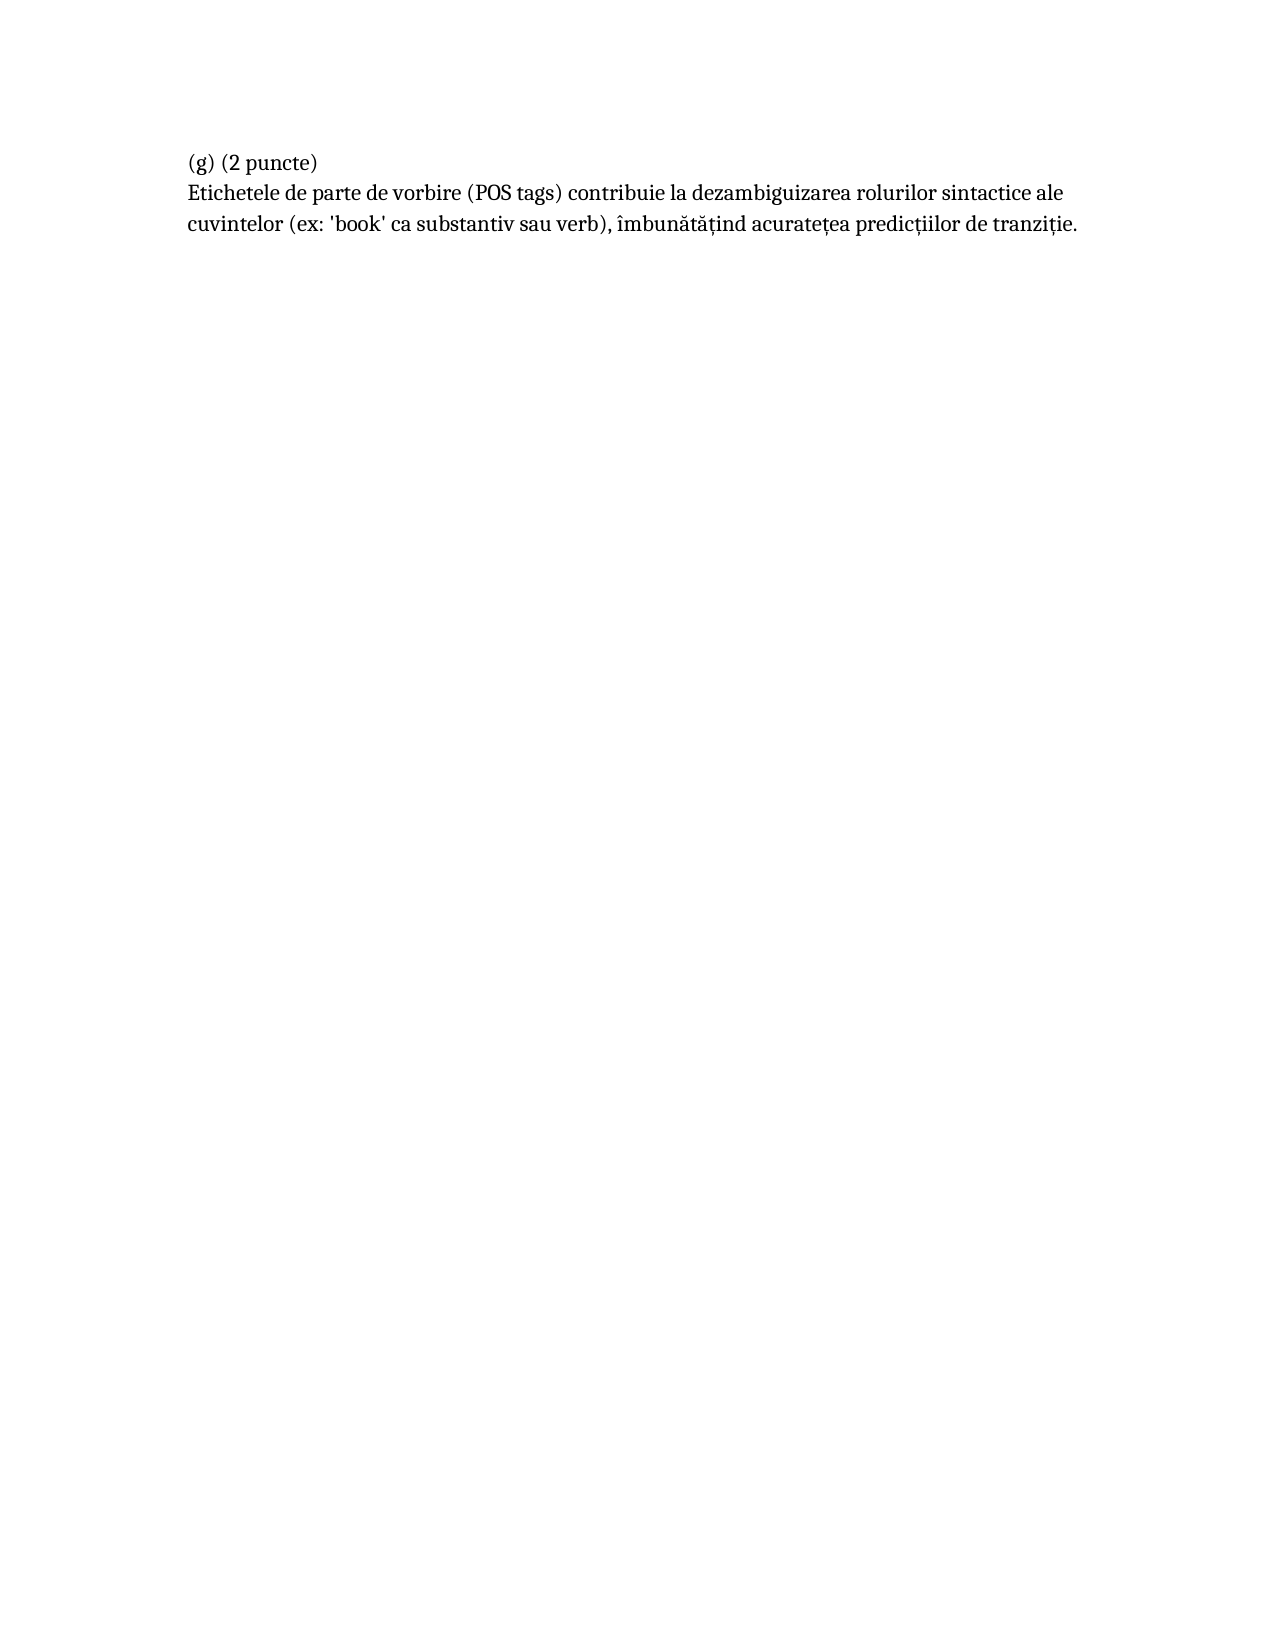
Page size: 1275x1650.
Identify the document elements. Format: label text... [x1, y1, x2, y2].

text (g) (2 puncte) Etichetele de parte de vorbire (POS tags) contribuie la dezambiguizarea rolurilor sintactice ale cuvintelor (ex: 'book' ca substantiv sau verb), îmbunătățind acuratețea predicțiilor de tranziție. [187, 150, 1087, 237]
